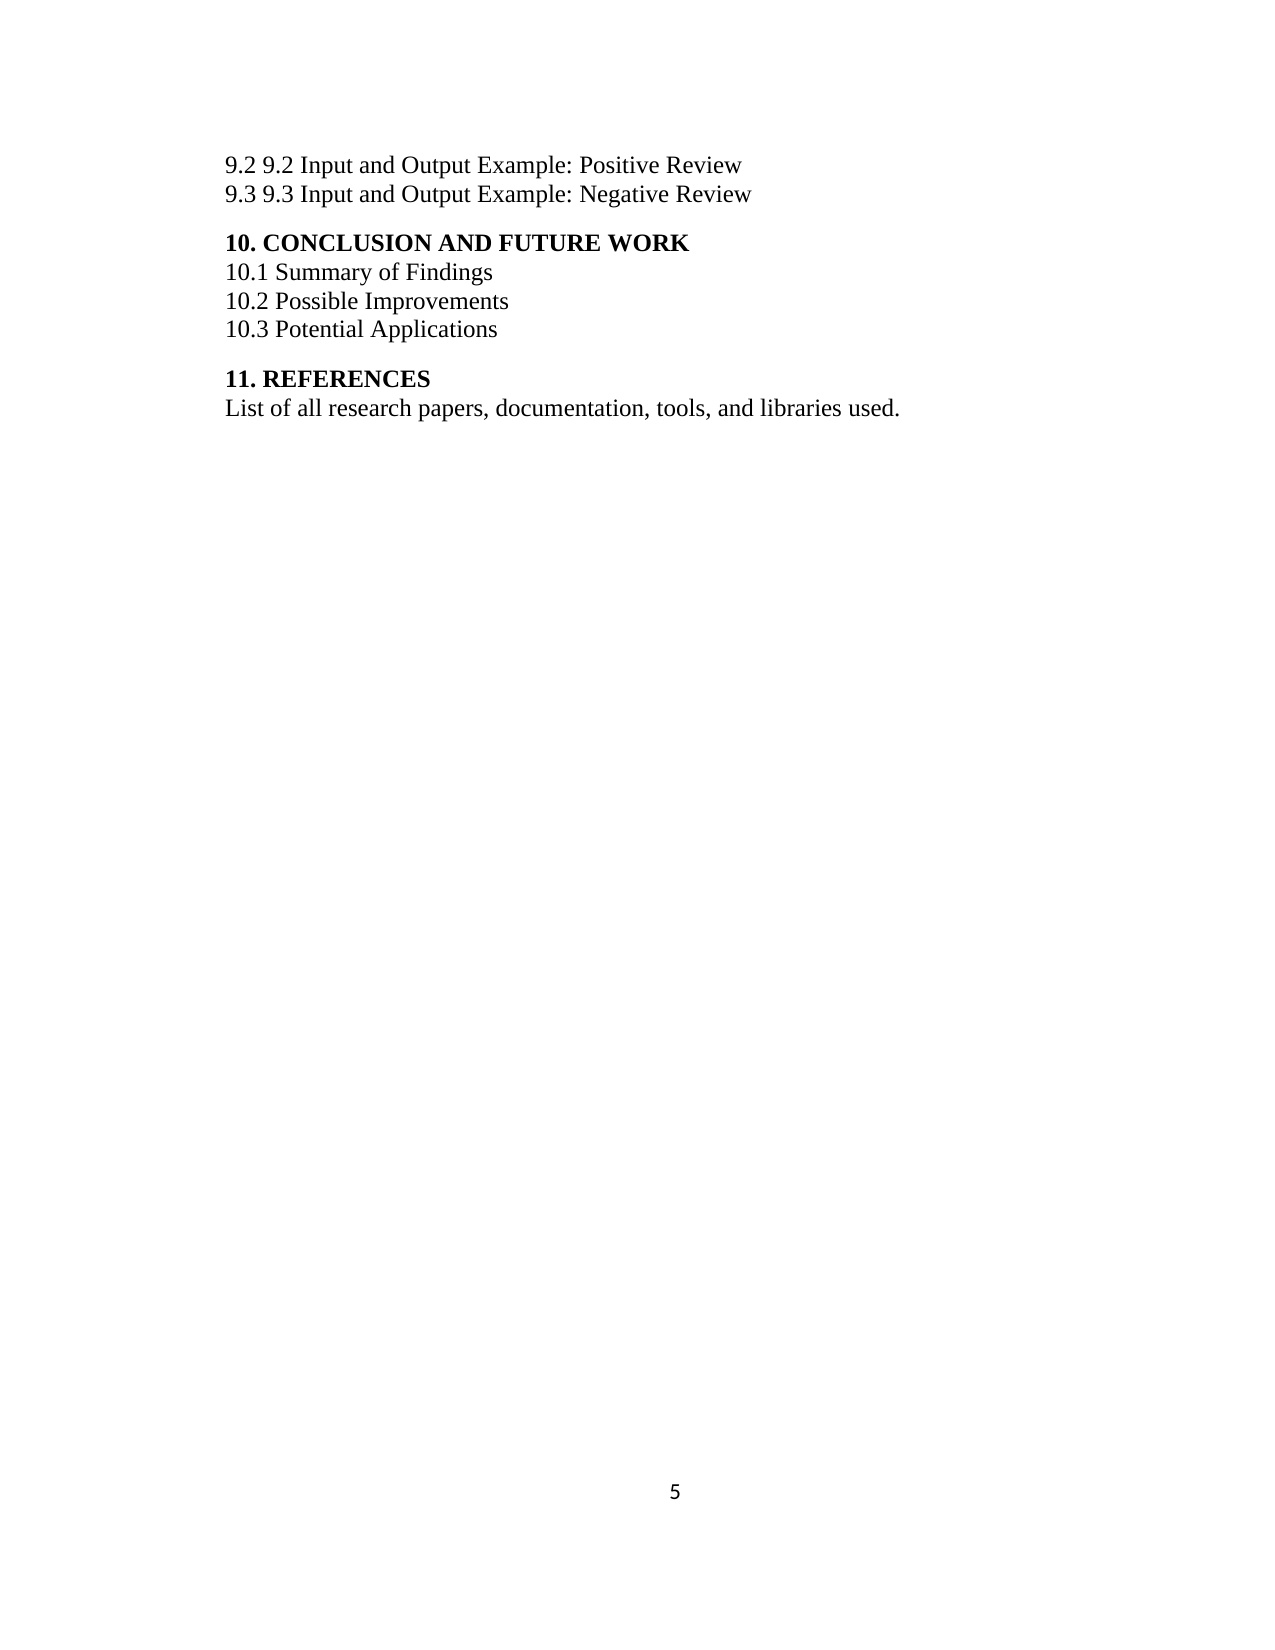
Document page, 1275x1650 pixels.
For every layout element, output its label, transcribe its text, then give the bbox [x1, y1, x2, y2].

text 10. CONCLUSION AND FUTURE WORK 10.1 Summary of Findings 10.2 Possible Improvements 10.3 Potential Applications [225, 228, 1125, 343]
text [225, 150, 1125, 207]
text 11. REFERENCES List of all research papers, documentation, tools, and libraries used. [225, 364, 1125, 422]
